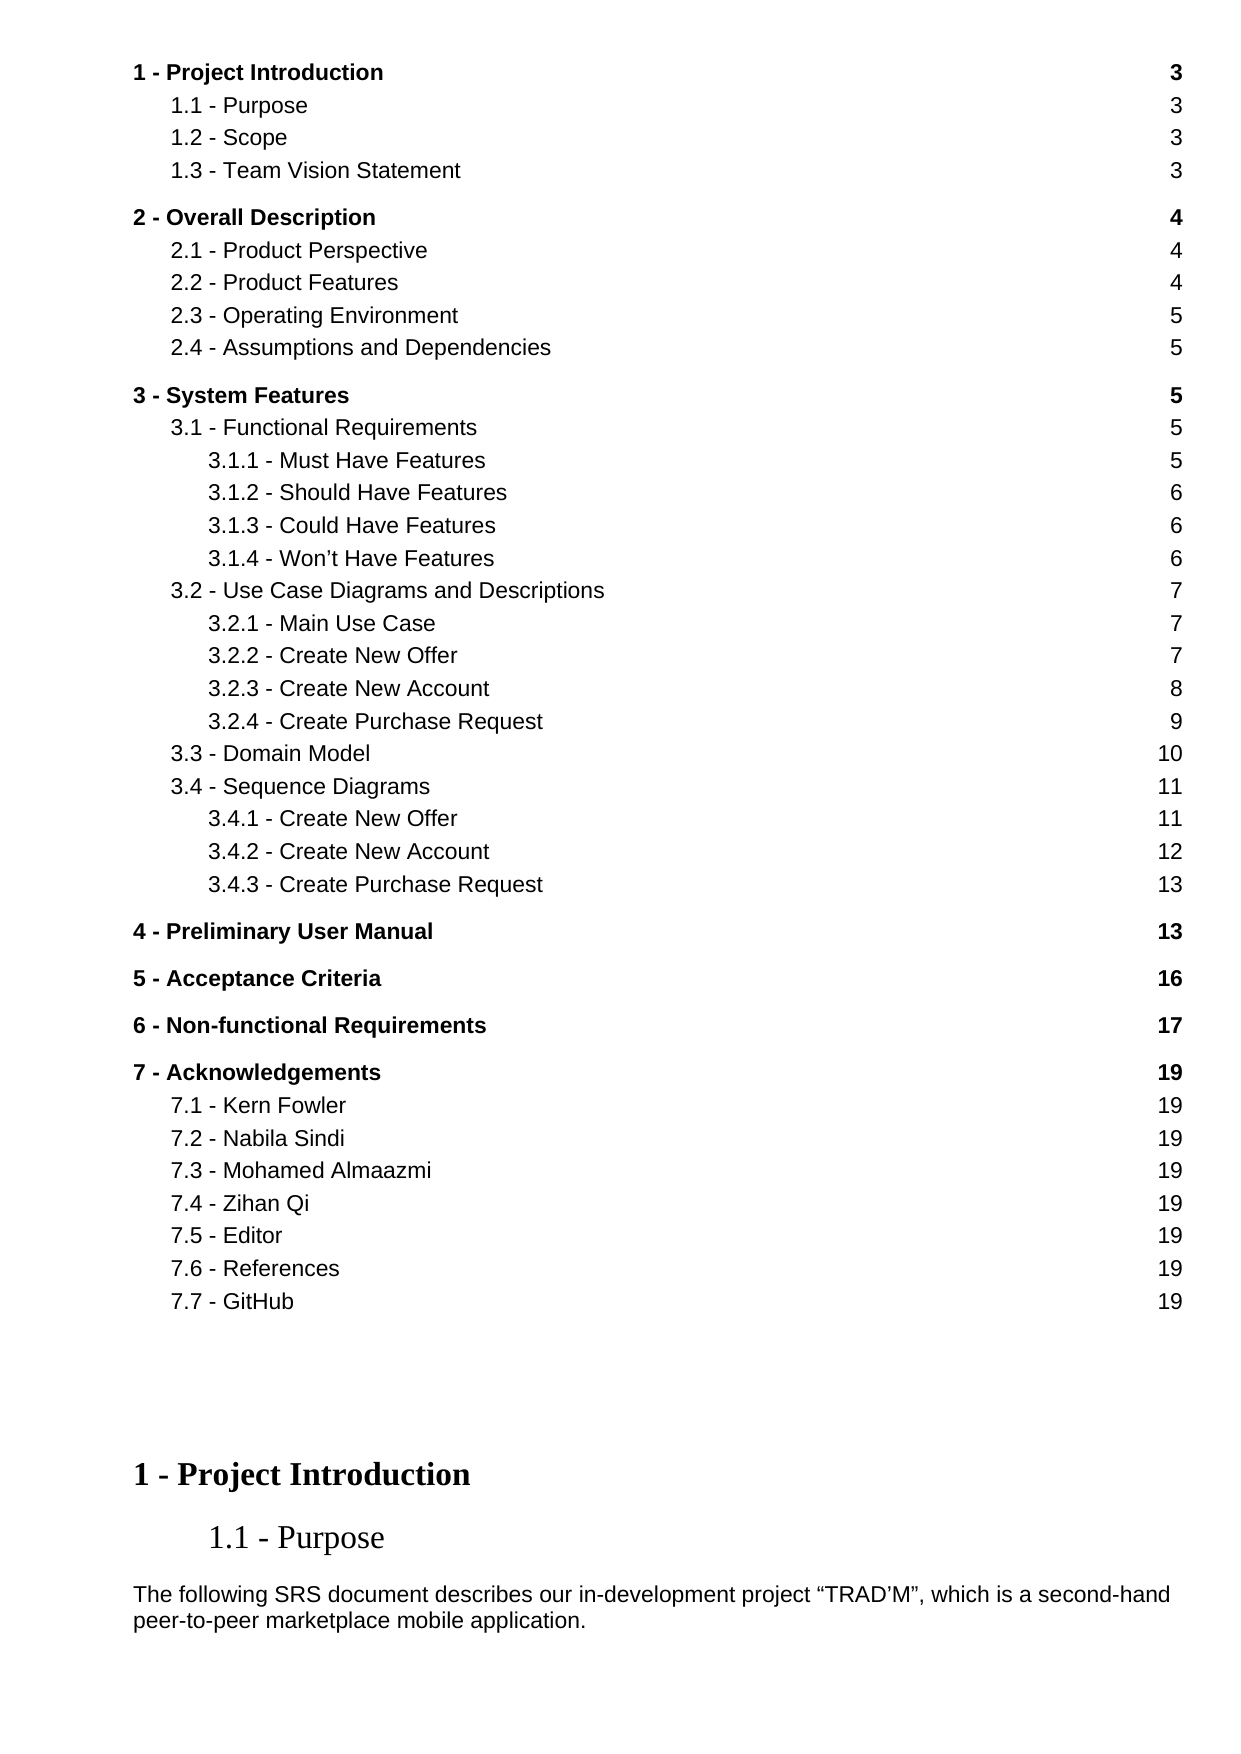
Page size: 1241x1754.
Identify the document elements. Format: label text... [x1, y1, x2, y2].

subtitle 1.1 - Purpose [208, 1517, 1187, 1556]
text The following SRS document describes our in-development project “TRAD’M”, which is a second-hand peer-to-peer marketplace mobile application. [133, 1581, 1187, 1633]
subtitle 1 - Project Introduction [133, 1454, 1187, 1492]
